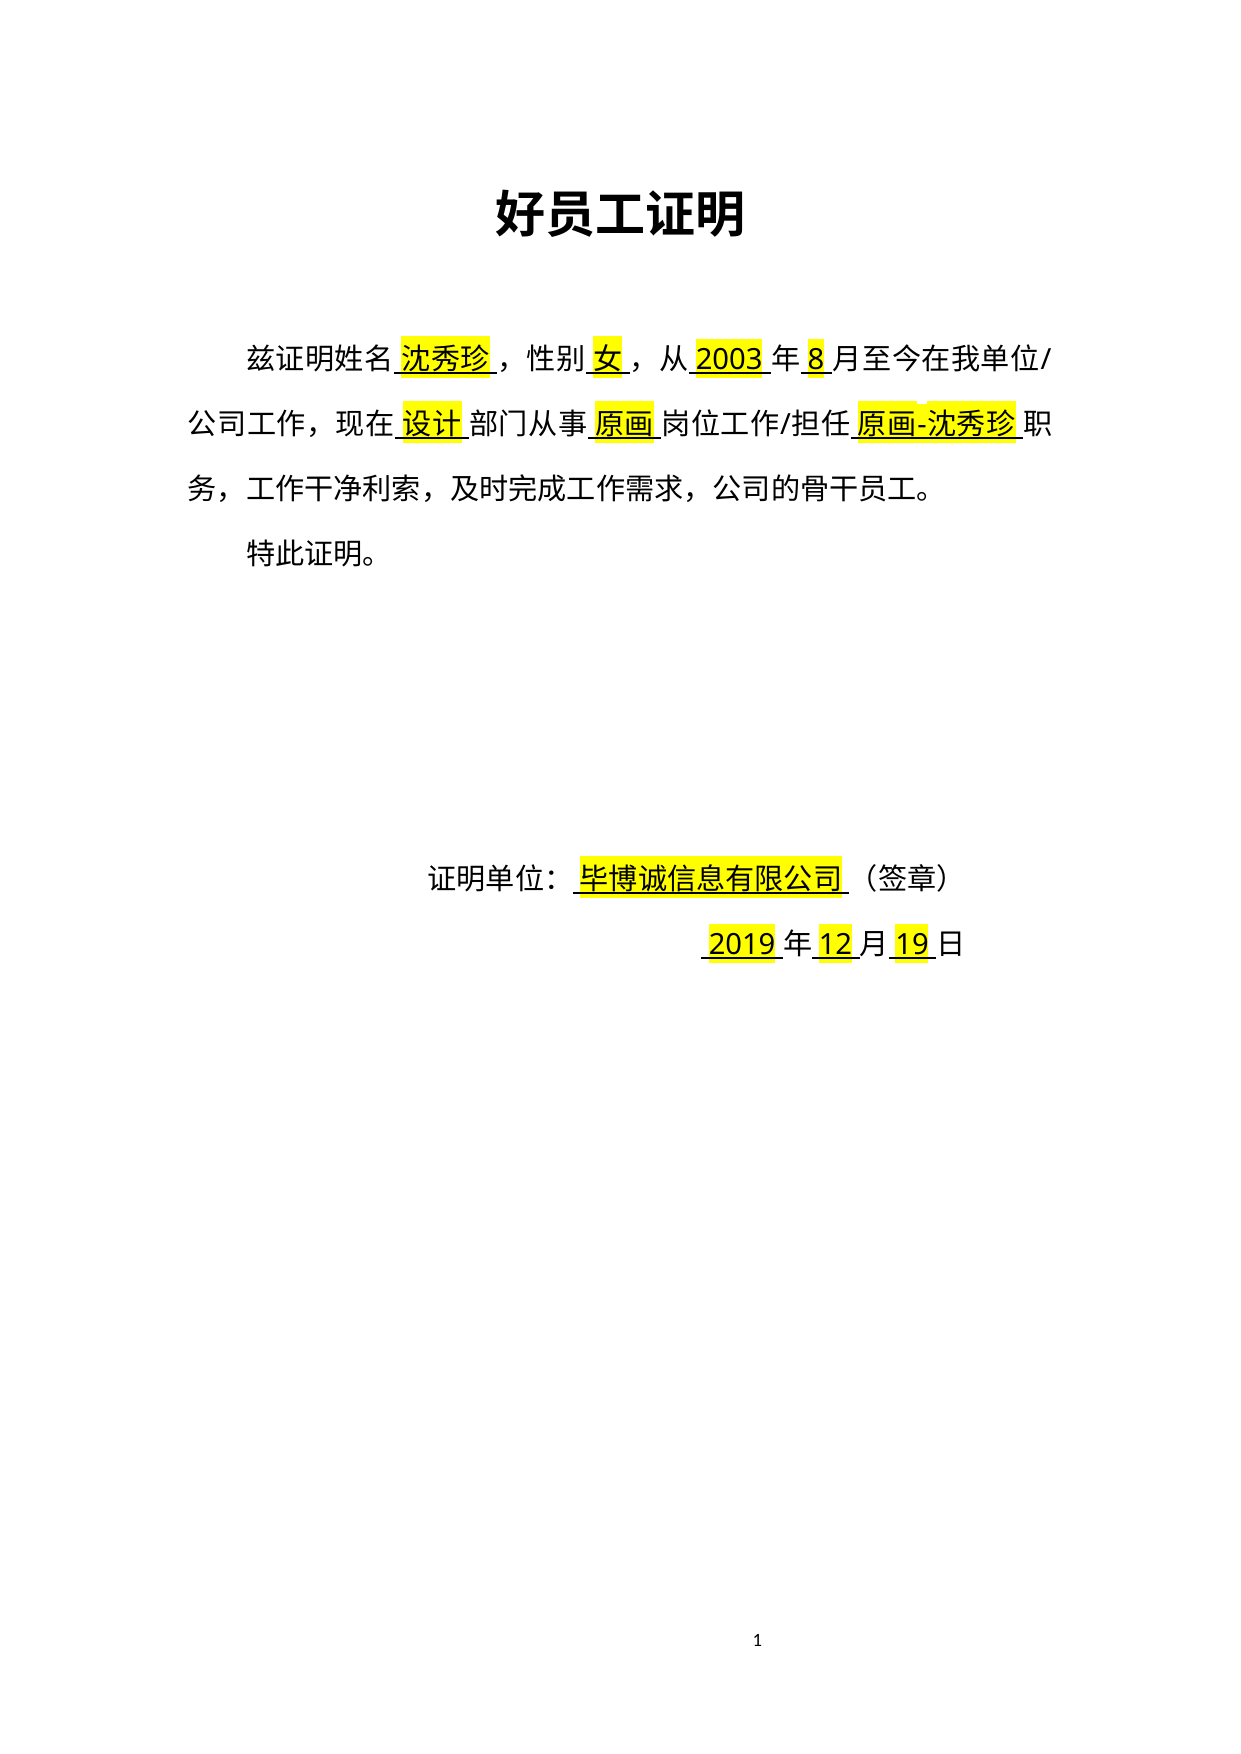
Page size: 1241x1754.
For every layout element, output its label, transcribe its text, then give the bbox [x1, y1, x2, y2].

text 2019 年 12 月 19 日 [187, 909, 965, 974]
text 好员工证明 [187, 162, 1053, 259]
text 特此证明。 [187, 519, 1053, 584]
text 证明单位： 毕博诚信息有限公司 （签章） [187, 844, 965, 909]
text 兹证明姓名 沈秀珍 ，性别 女 ，从 2003 年 8 月至今在我单位/公司工作，现在 设计 部门从事 原画 岗位工作/担任 原画-沈秀珍 职务，工作干净利索，及时完成工作需求，公司的骨干员工。 [187, 324, 1053, 519]
